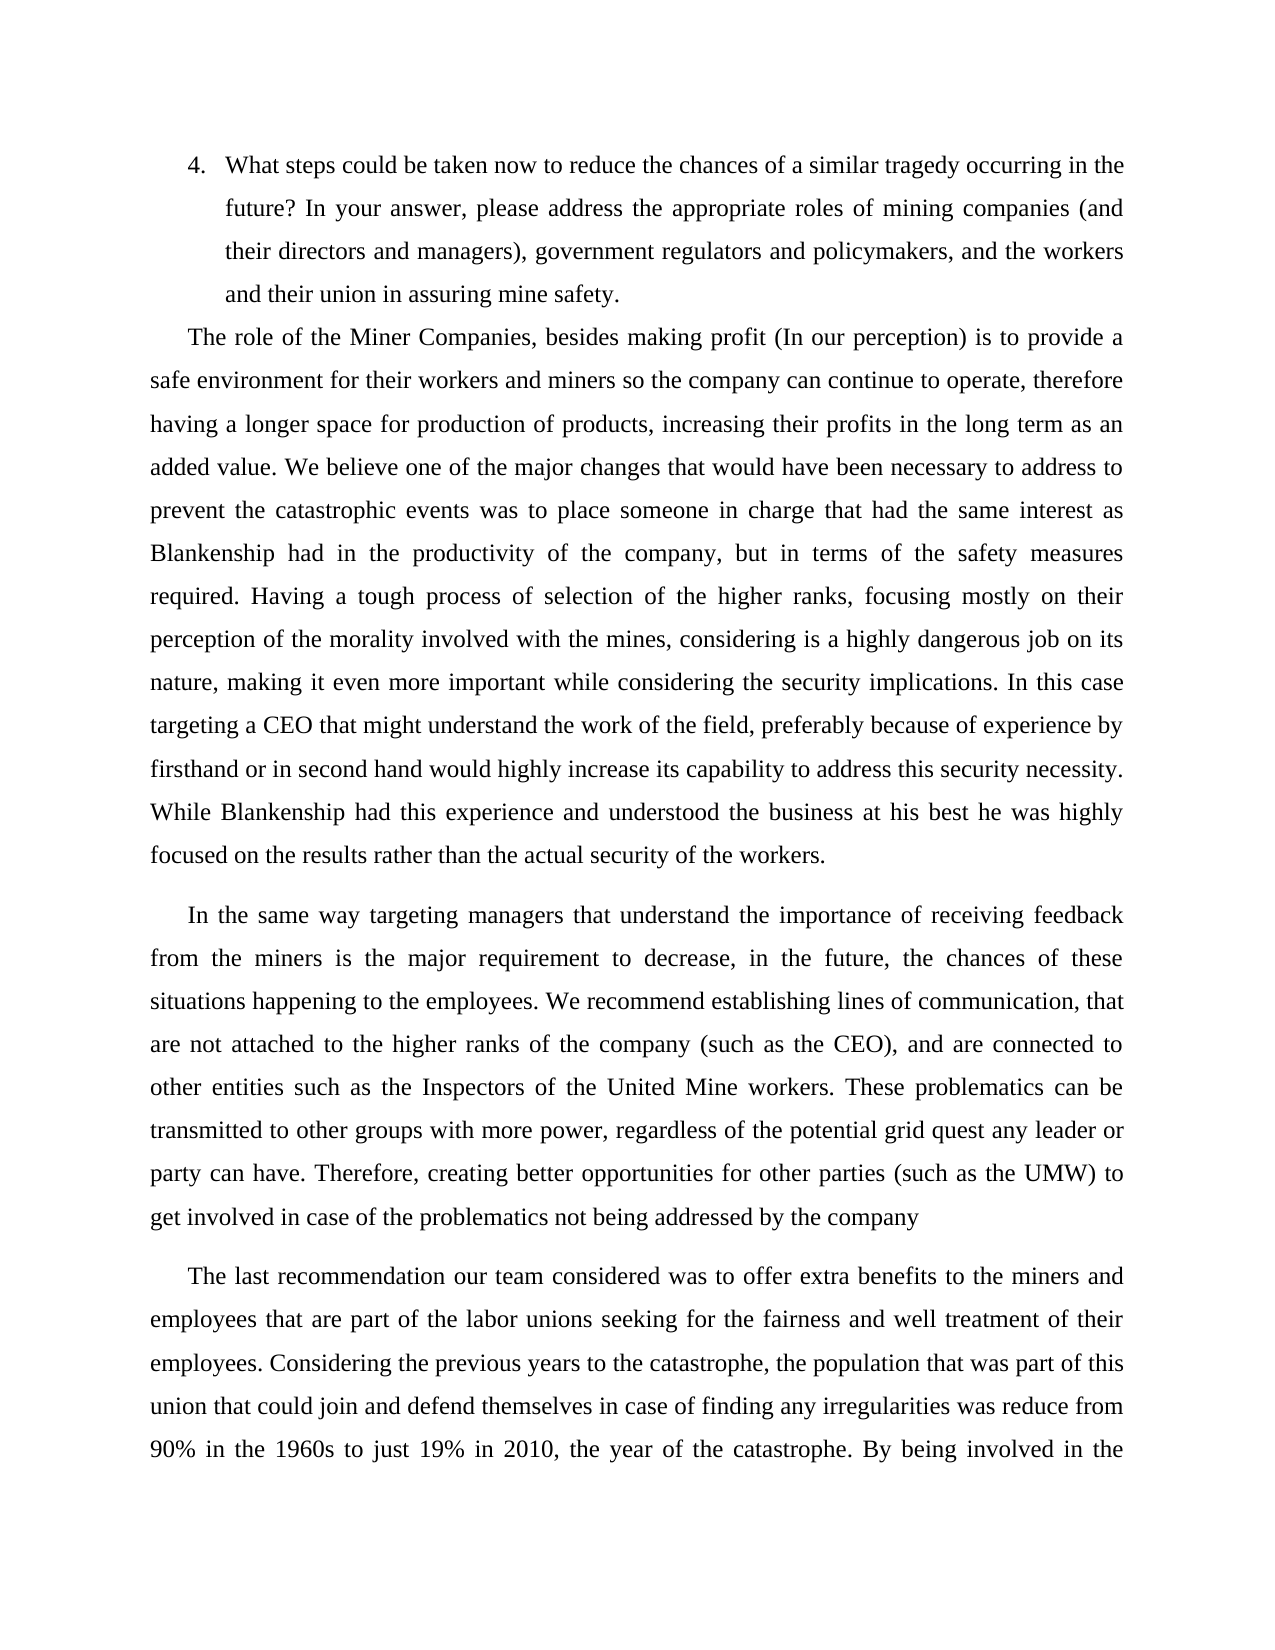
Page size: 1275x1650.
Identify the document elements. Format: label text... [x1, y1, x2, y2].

text In the same way targeting managers that understand the importance of receiving feedback from the miners is the major requirement to decrease, in the future, the chances of these situations happening to the employees. We recommend establishing lines of communication, that are not attached to the higher ranks of the company (such as the CEO), and are connected to other entities such as the Inspectors of the United Mine workers. These problematics can be transmitted to other groups with more power, regardless of the potential grid quest any leader or party can have. Therefore, creating better opportunities for other parties (such as the UMW) to get involved in case of the problematics not being addressed by the company [150, 900, 1125, 1230]
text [150, 1261, 1125, 1463]
list What steps could be taken now to reduce the chances of a similar tragedy occurring in the future? In your answer, please address the appropriate roles of mining companies (and their directors and managers), government regulators and policymakers, and the workers and their union in assuring mine safety. [187, 150, 1125, 308]
text The role of the Miner Companies, besides making profit (In our perception) is to provide a safe environment for their workers and miners so the company can continue to operate, therefore having a longer space for production of products, increasing their profits in the long term as an added value. We believe one of the major changes that would have been necessary to address to prevent the catastrophic events was to place someone in charge that had the same interest as Blankenship had in the productivity of the company, but in terms of the safety measures required. Having a tough process of selection of the higher ranks, focusing mostly on their perception of the morality involved with the mines, considering is a highly dangerous job on its nature, making it even more important while considering the security implications. In this case targeting a CEO that might understand the work of the field, preferably because of experience by firsthand or in second hand would highly increase its capability to address this security necessity. While Blankenship had this experience and understood the business at his best he was highly focused on the results rather than the actual security of the workers. [150, 322, 1125, 869]
